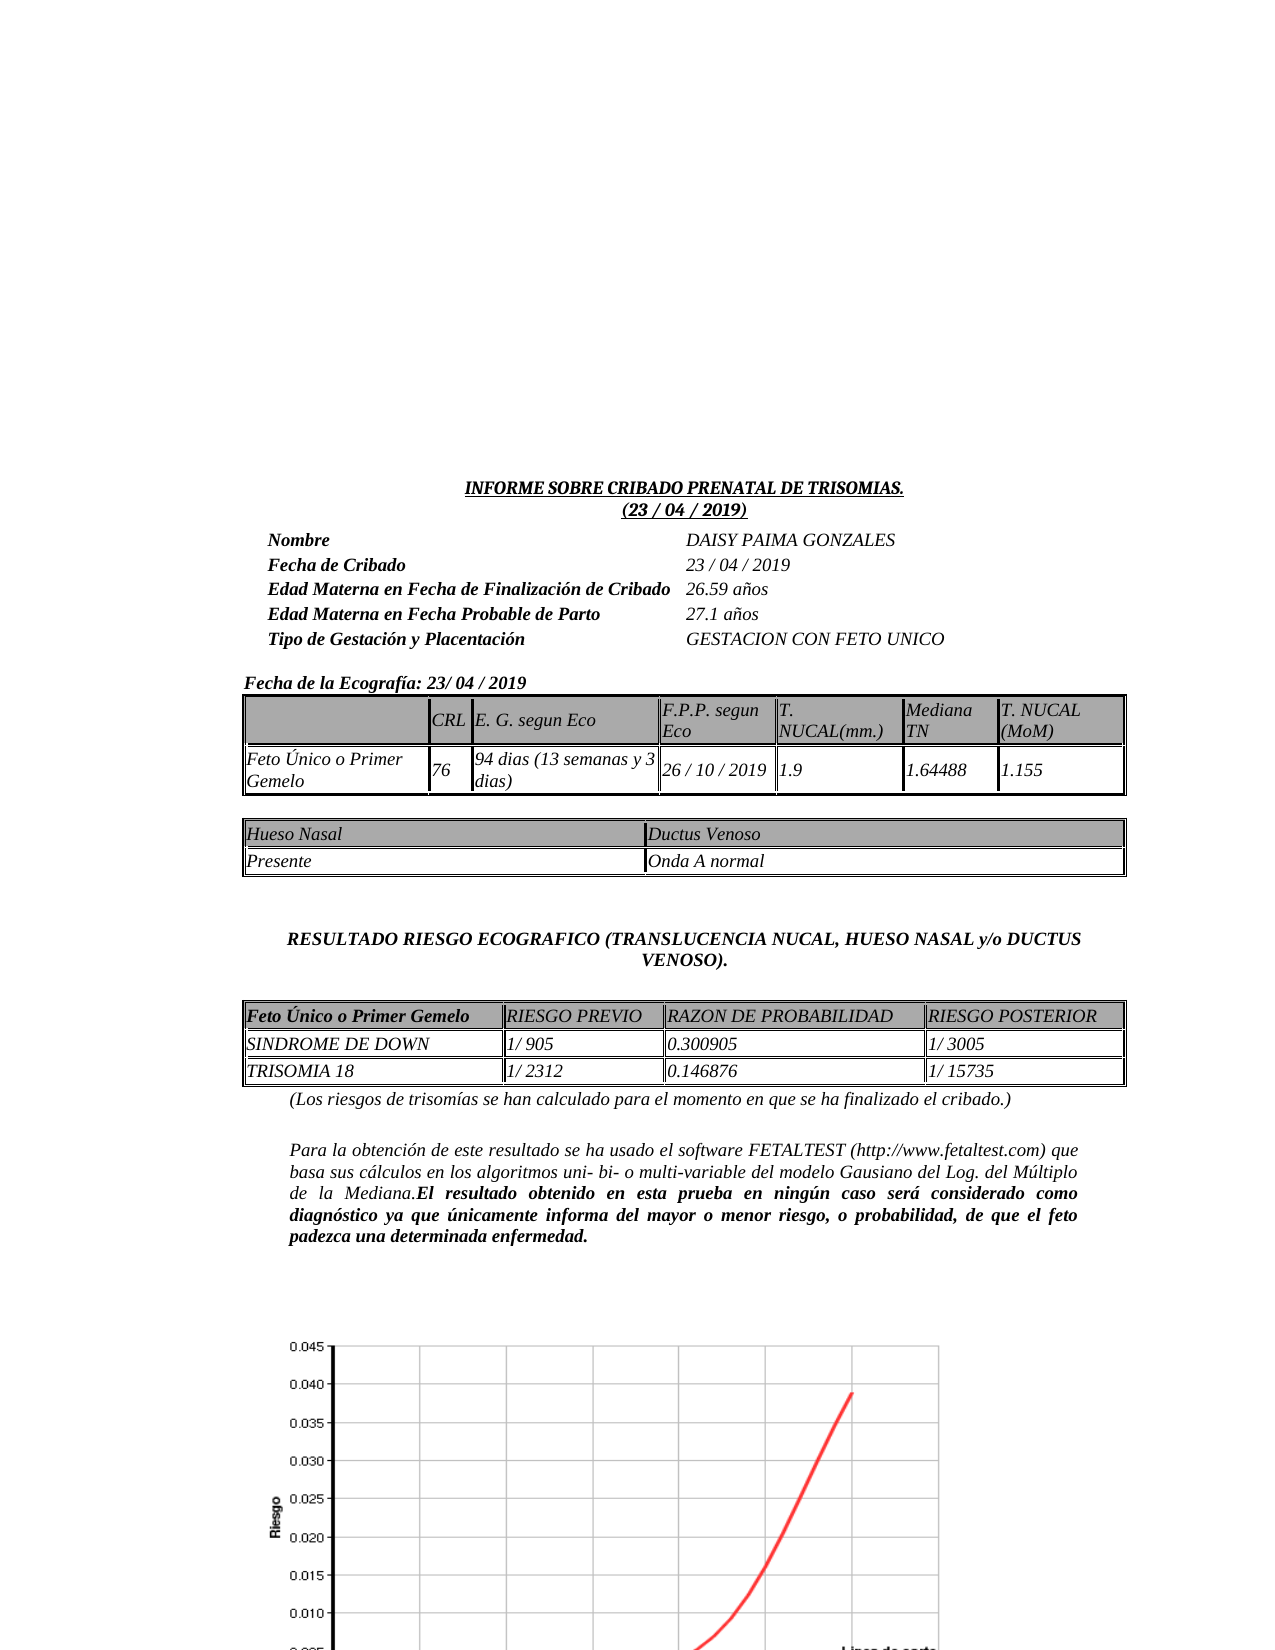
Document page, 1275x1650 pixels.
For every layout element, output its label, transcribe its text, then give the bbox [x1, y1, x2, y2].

table_cell TRISOMIA 18 [244, 1056, 504, 1083]
table_cell Tipo de Gestación y Placentación [266, 626, 684, 651]
table_cell 23 / 04 / 2019 [684, 552, 1103, 577]
table_header Ductus Venoso [645, 821, 1123, 846]
picture [256, 1294, 1021, 1650]
table_cell 1.155 [998, 743, 1124, 793]
table_cell GESTACION CON FETO UNICO [684, 626, 1103, 651]
table_cell 1/ 3005 [926, 1028, 1125, 1056]
table_cell 0.300905 [666, 1031, 924, 1056]
table_cell SINDROME DE DOWN [244, 1028, 504, 1056]
table_header E. G. segun Eco [472, 697, 660, 743]
table_cell 1.9 [776, 747, 903, 793]
table_cell Edad Materna en Fecha de Finalización de Cribado [266, 577, 684, 601]
table_cell 27.1 años [684, 601, 1103, 626]
table_cell 0.146876 [665, 1059, 926, 1083]
text RESULTADO RIESGO ECOGRAFICO (TRANSLUCENCIA NUCAL, HUESO NASAL y/o DUCTUS VENOSO). [244, 927, 1125, 971]
table_header RIESGO PREVIO [504, 1003, 665, 1028]
table_header Feto Único o Primer Gemelo [244, 1001, 504, 1028]
table_cell Fecha de Cribado [266, 552, 684, 577]
table_header F.P.P. segun Eco [660, 697, 776, 743]
table_header [246, 696, 429, 743]
table_header RIESGO POSTERIOR [926, 1003, 1123, 1028]
table_cell 1/ 905 [506, 1031, 663, 1056]
subtitle INFORME SOBRE CRIBADO PRENATAL DE TRISOMIAS. (23 / 04 / 2019) [244, 478, 1125, 521]
table_cell Edad Materna en Fecha Probable de Parto [266, 601, 684, 626]
table_cell 1/ 2312 [504, 1059, 665, 1083]
table_header T. NUCAL (MoM) [998, 697, 1123, 743]
table_header (Los riesgos de trisomías se han calculado para el momento en que se ha finalizado el cribado.) Para la obtención de este resultado se ha usado el software FETALTEST (http://www.fetaltest.com) que basa sus cálculos en los algoritmos uni- bi- o multi-variable del modelo Gausiano del Log. del Múltiplo de la Mediana.El resultado obtenido en esta prueba en ningún caso será considerado como diagnóstico ya que únicamente informa del mayor o menor riesgo, o probabilidad, de que el feto padezca una determinada enfermedad. [288, 1087, 1081, 1248]
table_cell Feto Único o Primer Gemelo [246, 743, 429, 793]
table_header Hueso Nasal [246, 821, 645, 846]
table_header T. NUCAL(mm.) [776, 697, 903, 743]
table_cell 76 [429, 747, 472, 793]
table_cell 94 dias (13 semanas y 3 dias) [472, 747, 660, 793]
table_header DAISY PAIMA GONZALES [684, 527, 1103, 552]
table_cell Onda A normal [645, 846, 1125, 873]
text Fecha de la Ecografía: 23/ 04 / 2019 [244, 672, 1125, 694]
table_header Mediana TN [903, 697, 998, 743]
table_cell 1.64488 [903, 747, 998, 793]
table_header CRL [429, 697, 472, 743]
table_cell 26 / 10 / 2019 [660, 747, 776, 793]
table_header Nombre [266, 527, 684, 552]
table_header RAZON DE PROBABILIDAD [665, 1003, 926, 1028]
table_cell Presente [244, 846, 645, 873]
table_cell 1/ 15735 [926, 1056, 1125, 1083]
table_cell 26.59 años [684, 577, 1103, 601]
